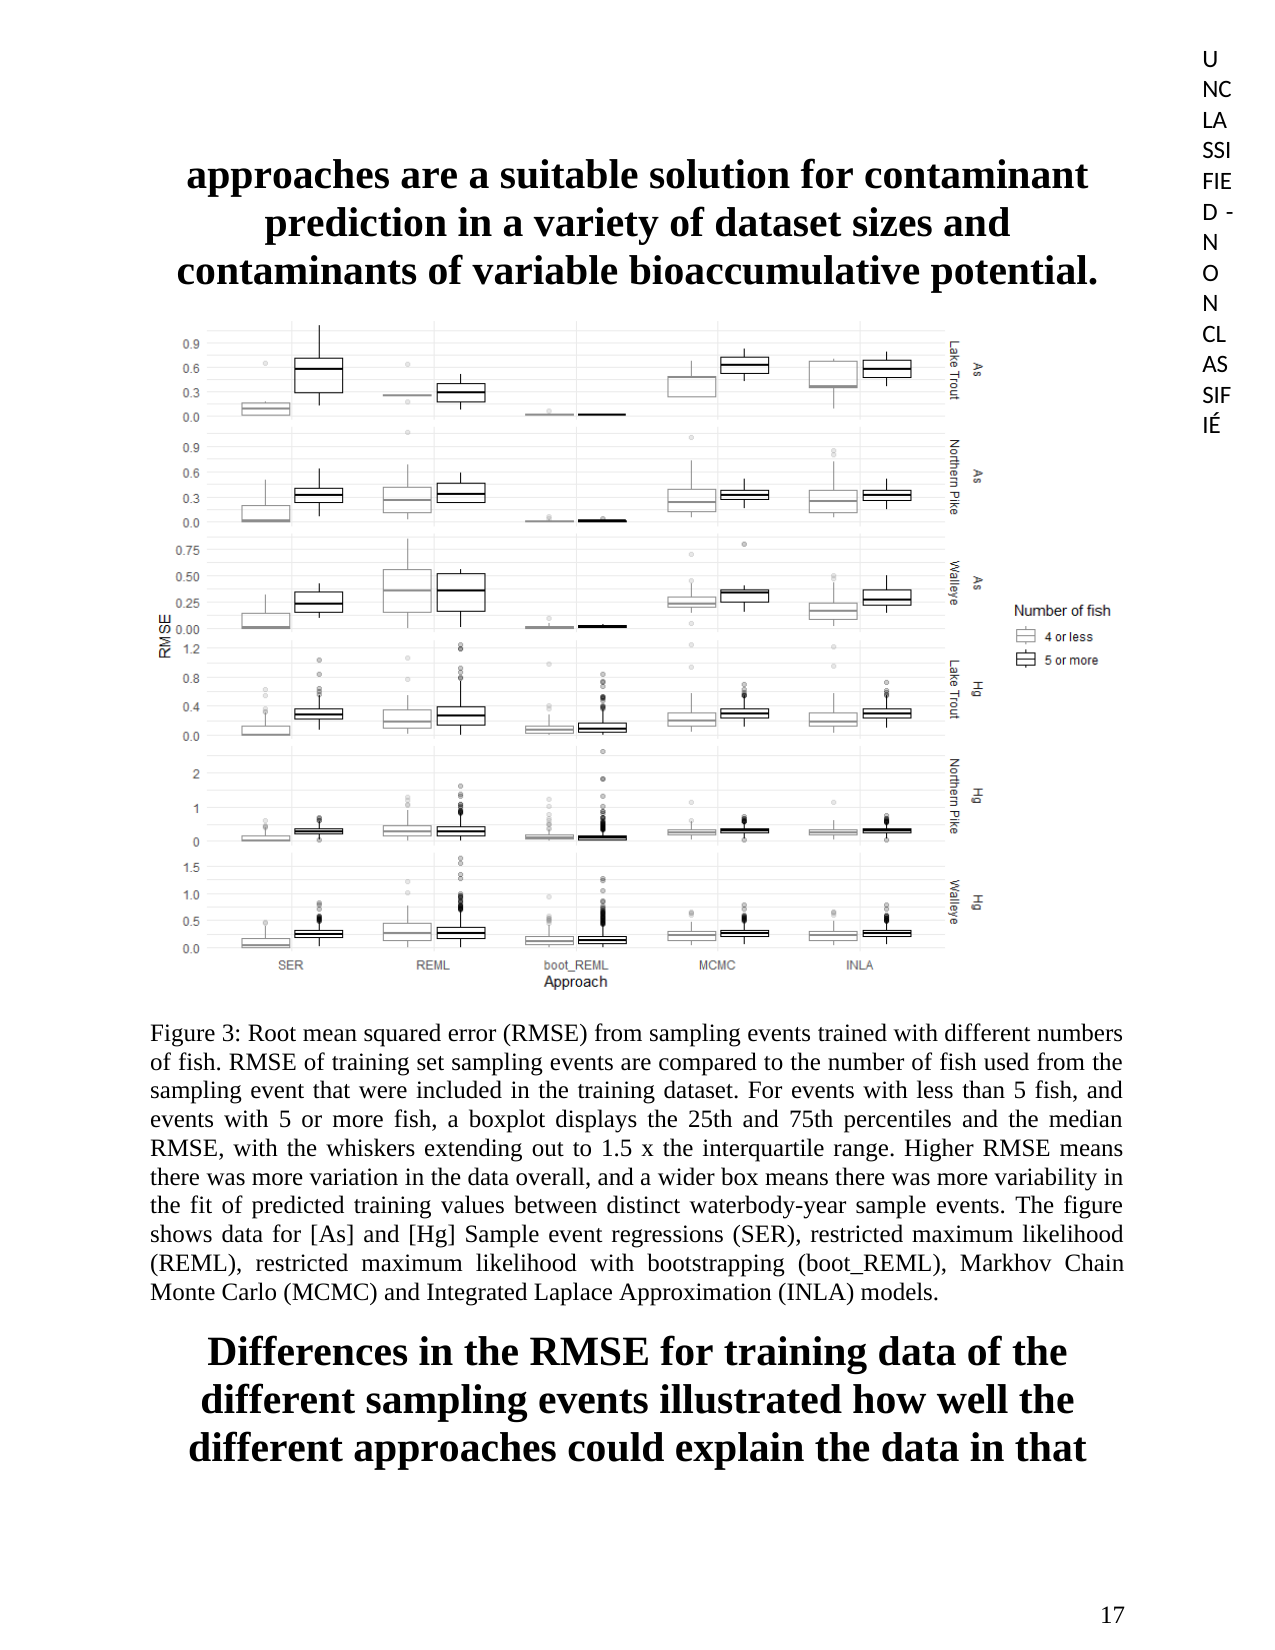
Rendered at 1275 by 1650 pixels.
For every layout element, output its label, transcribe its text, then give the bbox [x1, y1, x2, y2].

picture [150, 314, 1125, 997]
text Figure 3: Root mean squared error (RMSE) from sampling events trained with different numbers of fish. RMSE of training set sampling events are compared to the number of fish used from the sampling event that were included in the training dataset. For events with less than 5 fish, and events with 5 or more fish, a boxplot displays the 25th and 75th percentiles and the median RMSE, with the whiskers extending out to 1.5 x the interquartile range. Higher RMSE means there was more variation in the data overall, and a wider box means there was more variability in the fit of predicted training values between distinct waterbody-year sample events. The figure shows data for [As] and [Hg] Sample event regressions (SER), restricted maximum likelihood (REML), restricted maximum likelihood with bootstrapping (boot_REML), Markhov Chain Monte Carlo (MCMC) and Integrated Laplace Approximation (INLA) models. [150, 1018, 1125, 1305]
